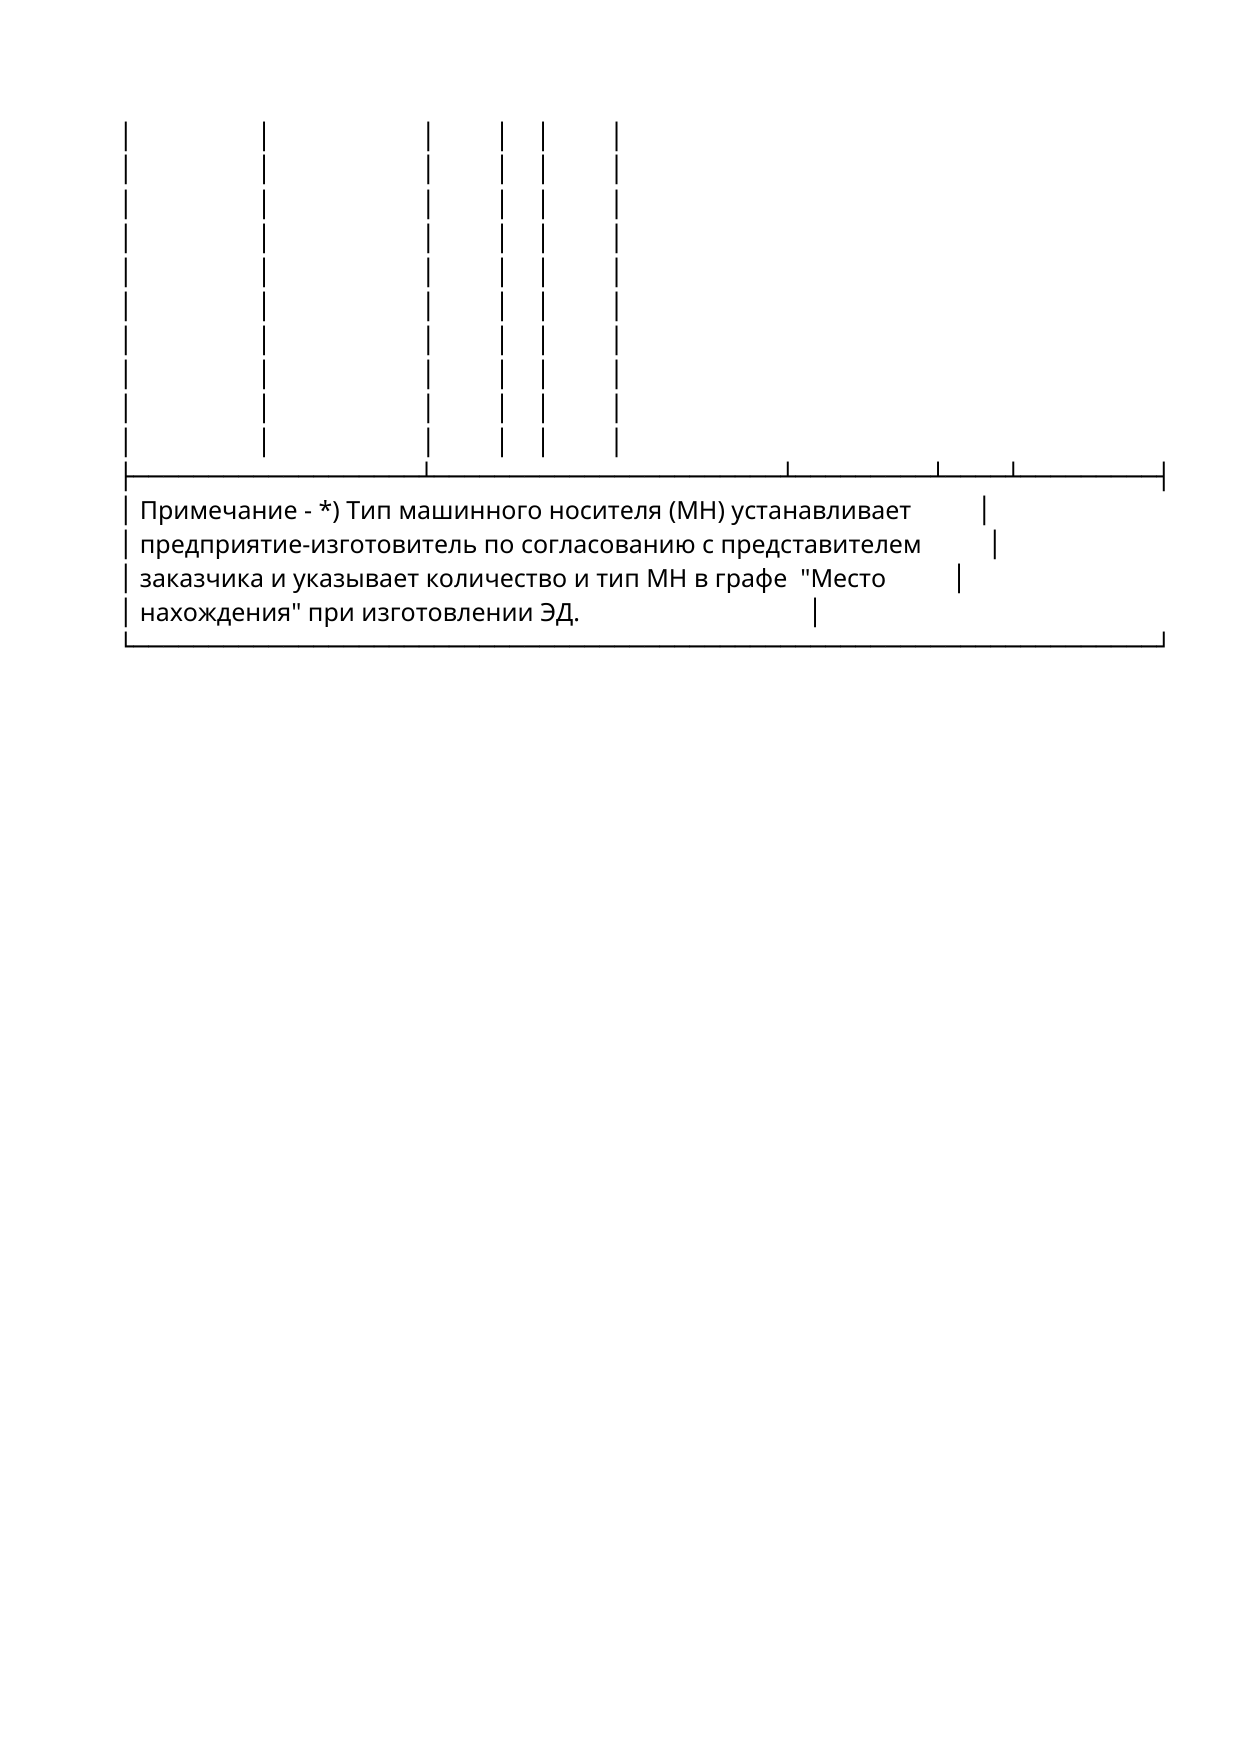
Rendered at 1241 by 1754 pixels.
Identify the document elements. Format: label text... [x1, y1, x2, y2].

text │ │ │ │ │ │ [118, 152, 1187, 186]
text │ │ │ │ │ │ [118, 391, 1187, 425]
text │ предприятие-изготовитель по согласованию с представителем │ [118, 527, 1187, 561]
text └────────────────────────────────────────────────────────────────────┘ [118, 629, 1187, 663]
text │ Примечание - *) Тип машинного носителя (МН) устанавливает │ [118, 493, 1187, 527]
text │ │ │ │ │ │ [118, 118, 1187, 152]
text │ │ │ │ │ │ [118, 254, 1187, 288]
text │ │ │ │ │ │ [118, 288, 1187, 322]
text │ │ │ │ │ │ [118, 357, 1187, 391]
text │ нахождения" при изготовлении ЭД. │ [118, 595, 1187, 629]
text │ │ │ │ │ │ [118, 186, 1187, 220]
text │ │ │ │ │ │ [118, 220, 1187, 254]
text ├───────────────────┴───────────────────────┴─────────┴────┴─────────┤ [118, 459, 1187, 493]
text │ │ │ │ │ │ [118, 322, 1187, 357]
text │ │ │ │ │ │ [118, 425, 1187, 459]
text │ заказчика и указывает количество и тип МН в графе "Место │ [118, 561, 1187, 595]
